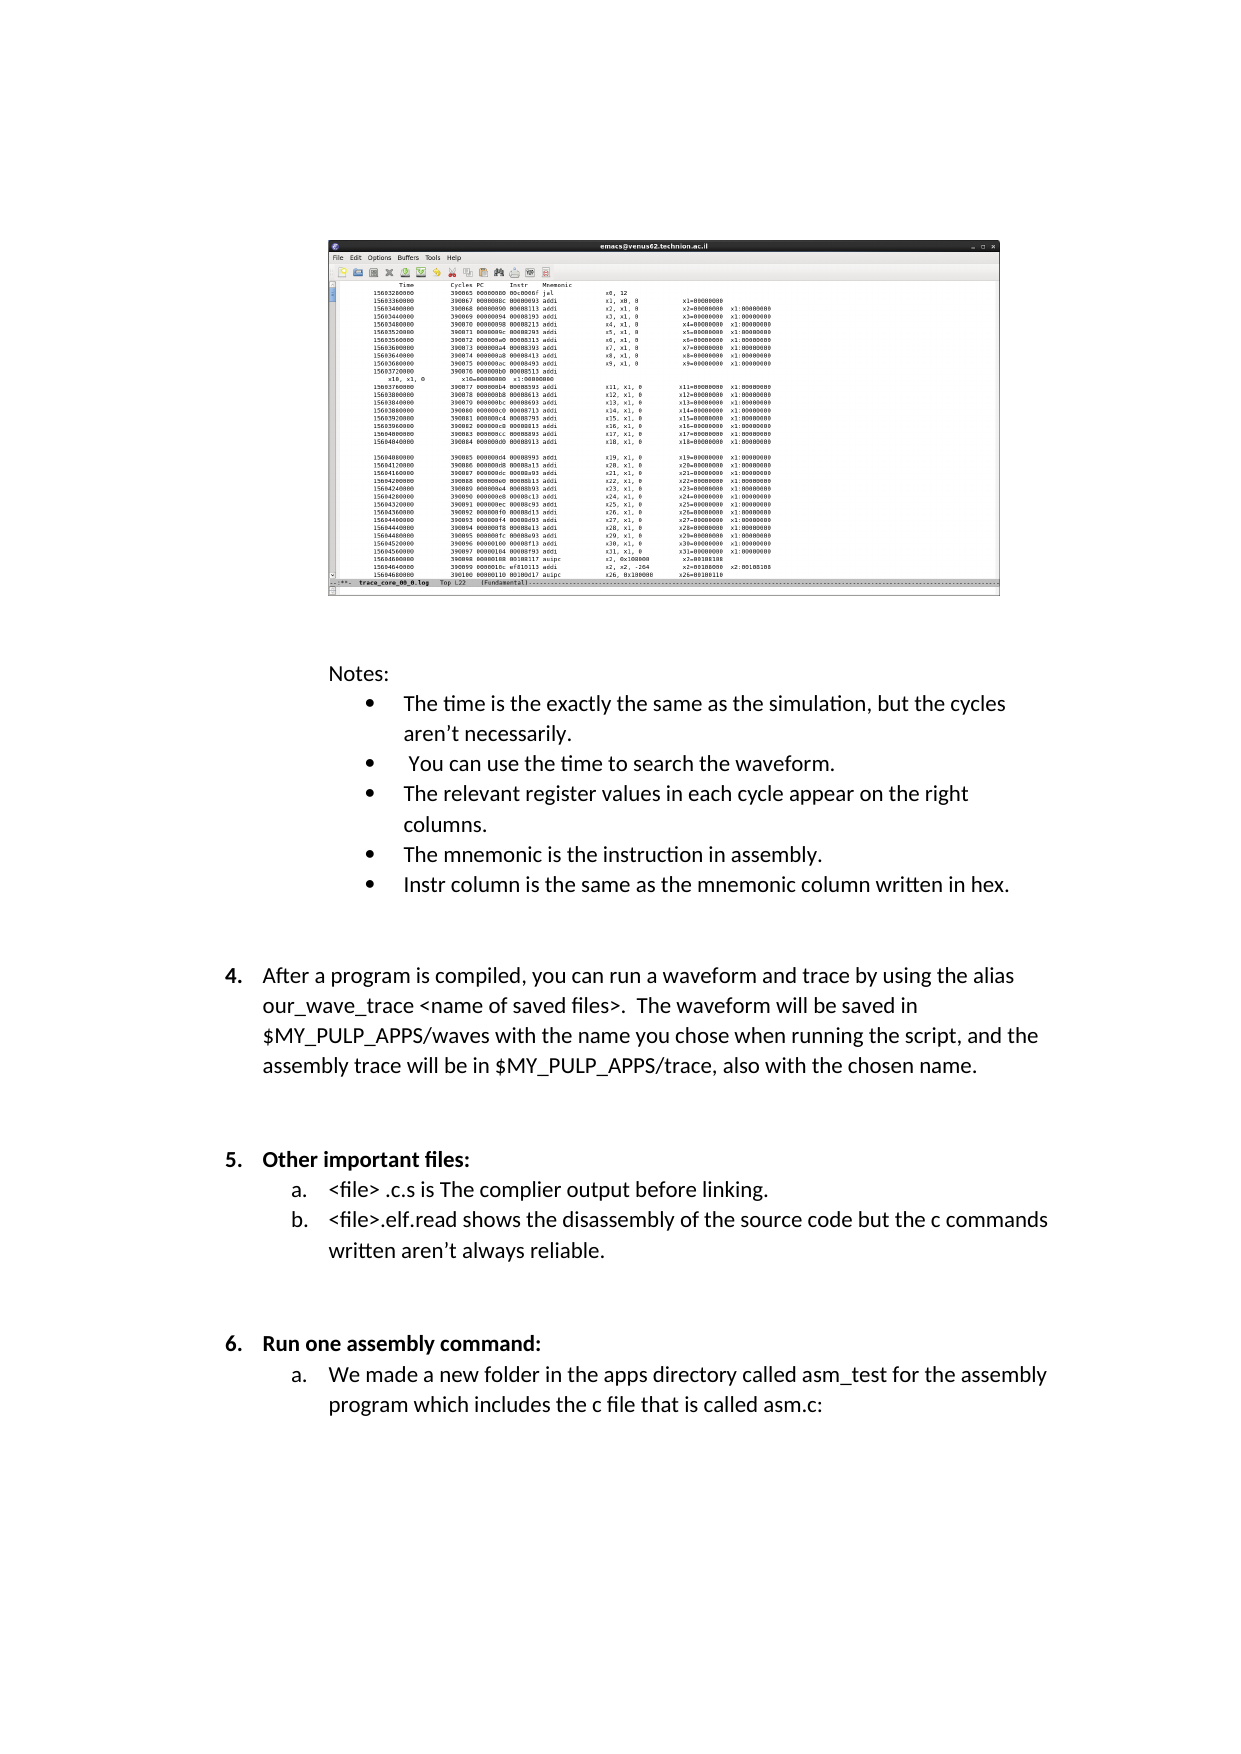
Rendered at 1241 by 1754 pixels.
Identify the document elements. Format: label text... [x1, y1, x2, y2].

list The time is the exactly the same as the simulation, but the cycles aren’t necessarily. [366, 689, 1053, 747]
list Other important files: [225, 1145, 1053, 1173]
list You can use the time to search the waveform. [366, 749, 1053, 777]
list Notes: [328, 659, 1053, 687]
list We made a new folder in the apps directory called asm_test for the assembly program which includes the c file that is called asm.c: [291, 1360, 1053, 1418]
list Run one assembly command: [225, 1329, 1053, 1357]
list <file>.elf.read shows the disassembly of the source code but the c commands written aren’t always reliable. [291, 1206, 1053, 1264]
list <file> .c.s is The complier output before linking. [291, 1175, 1053, 1203]
picture [328, 240, 1000, 596]
list The relevant register values in each cycle appear on the right columns. [366, 779, 1053, 838]
list The mnemonic is the instruction in assembly. [366, 840, 1053, 868]
list After a program is compiled, you can run a waveform and trace by using the alias our_wave_trace <name of saved files>. The waveform will be saved in $MY_PULP_APPS/waves with the name you chose when running the script, and the assembly trace will be in $MY_PULP_APPS/trace, also with the chosen name. [225, 961, 1053, 1079]
list Instr column is the same as the mnemonic column written in hex. [366, 870, 1053, 898]
